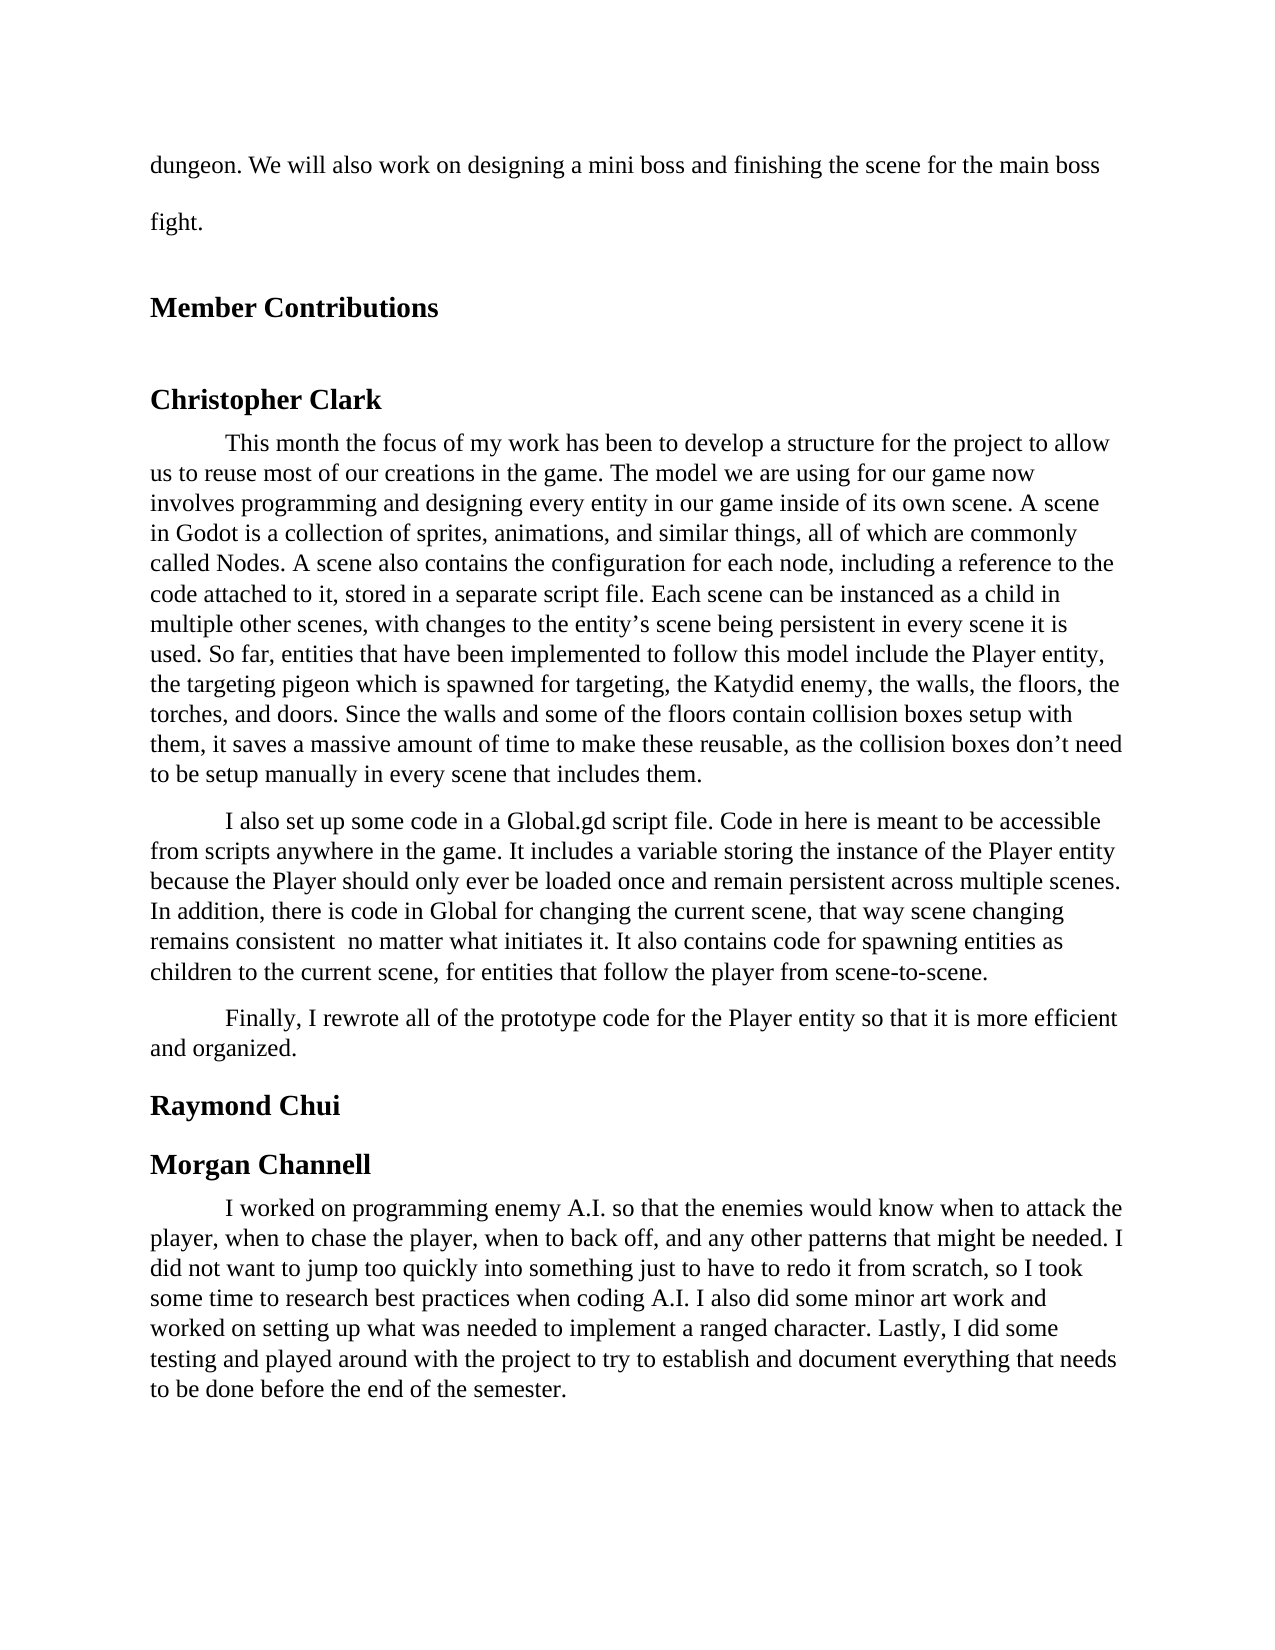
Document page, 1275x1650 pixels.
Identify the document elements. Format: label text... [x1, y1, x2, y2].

text This month the focus of my work has been to develop a structure for the project to allow us to reuse most of our creations in the game. The model we are using for our game now involves programming and designing every entity in our game inside of its own scene. A scene in Godot is a collection of sprites, animations, and similar things, all of which are commonly called Nodes. A scene also contains the configuration for each node, including a reference to the code attached to it, stored in a separate script file. Each scene can be instanced as a child in multiple other scenes, with changes to the entity’s scene being persistent in every scene it is used. So far, entities that have been implemented to follow this model include the Player entity, the targeting pigeon which is spawned for targeting, the Katydid enemy, the walls, the floors, the torches, and doors. Since the walls and some of the floors contain collision boxes setup with them, it saves a massive amount of time to make these reusable, as the collision boxes don’t need to be setup manually in every scene that includes them. [150, 428, 1125, 788]
subtitle Christopher Clark [150, 382, 1125, 416]
subtitle Member Contributions [150, 290, 1125, 323]
subtitle Raymond Chui [150, 1088, 1125, 1122]
text I also set up some code in a Global.gd script file. Code in here is meant to be accessible from scripts anywhere in the game. It includes a variable storing the instance of the Player entity because the Player should only ever be loaded once and remain persistent across multiple scenes. In addition, there is code in Global for changing the current scene, that way scene changing remains consistent no matter what initiates it. It also contains code for spawning entities as children to the current scene, for entities that follow the player from scene-to-scene. [150, 806, 1125, 985]
subtitle Morgan Channell [150, 1147, 1125, 1181]
text Finally, I rewrote all of the prototype code for the Player entity so that it is more efficient and organized. [150, 1003, 1125, 1062]
